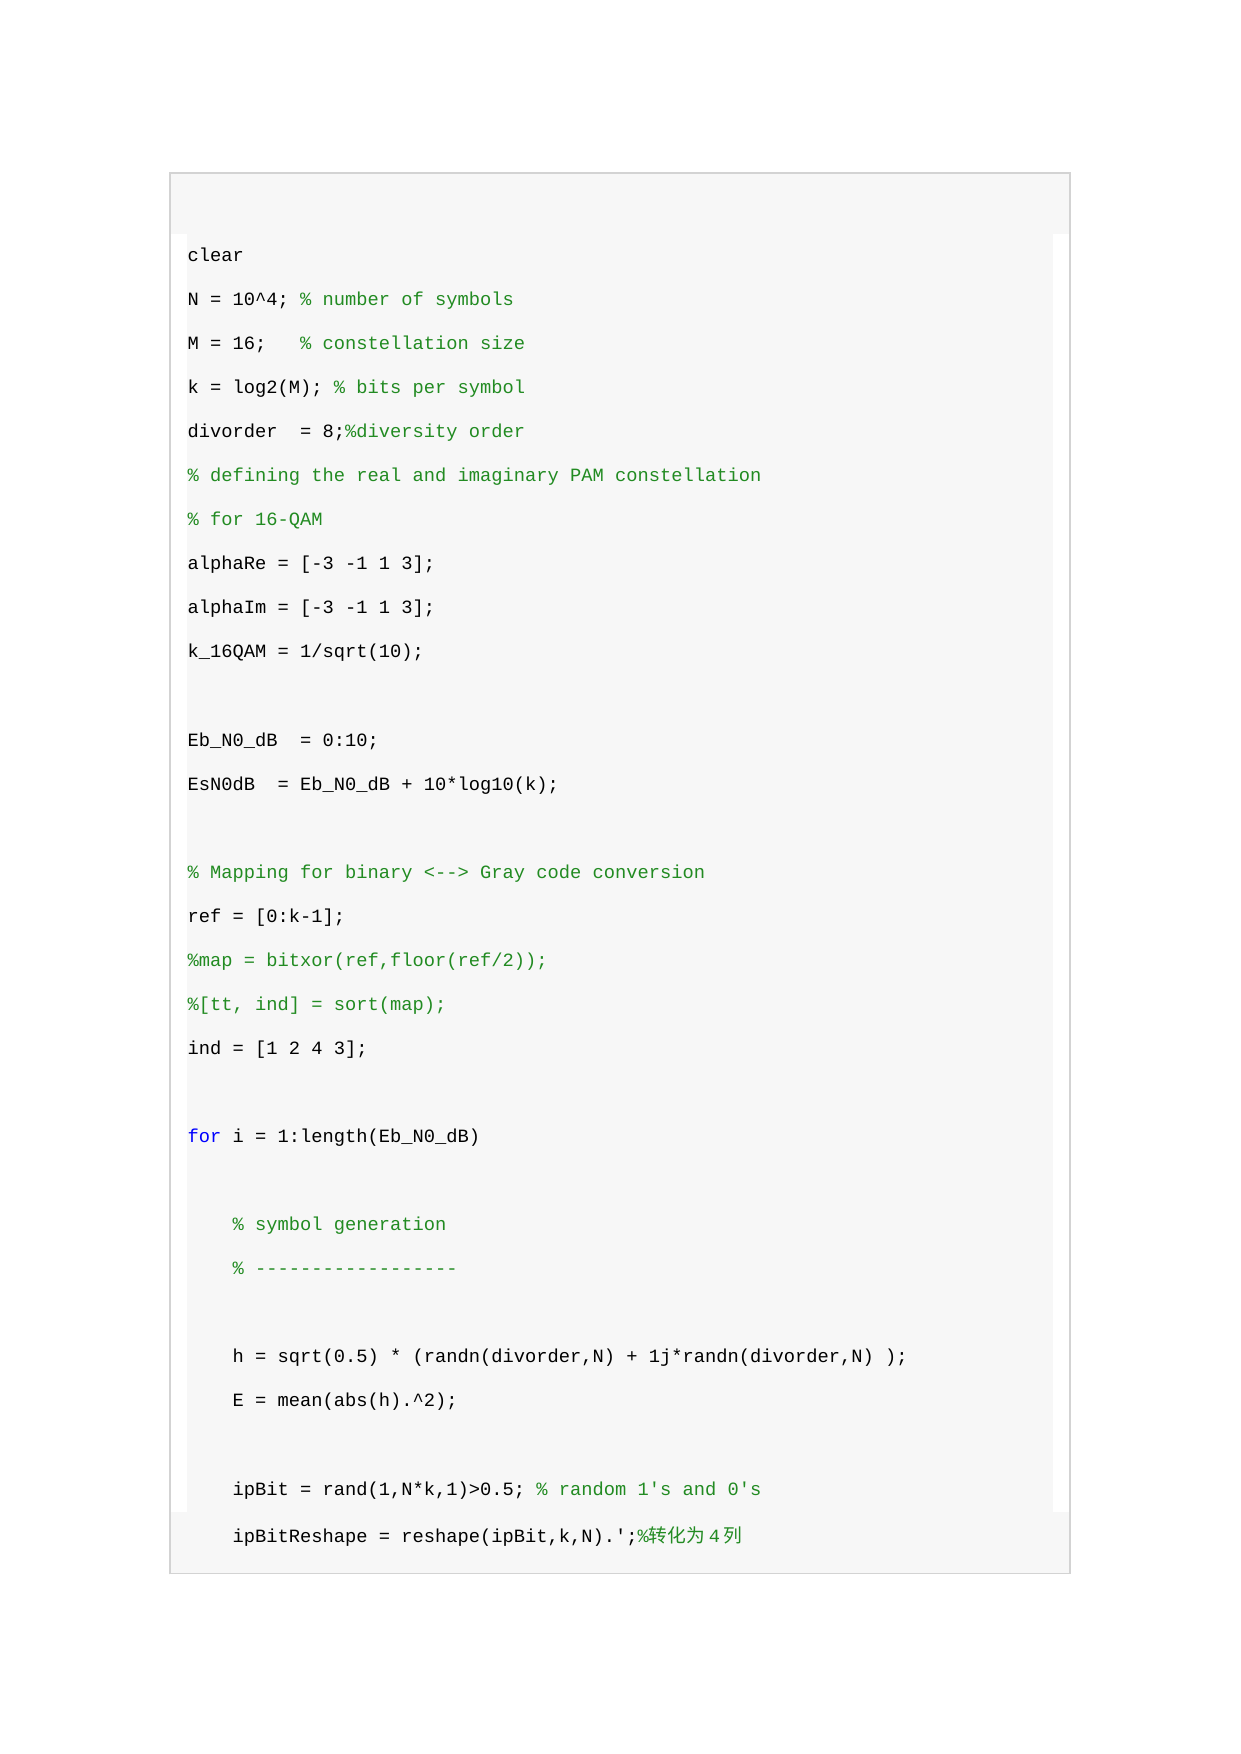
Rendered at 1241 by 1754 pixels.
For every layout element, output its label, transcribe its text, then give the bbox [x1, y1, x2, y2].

text alphaRe = [-3 -1 1 3]; [187, 543, 1053, 587]
text EsN0dB = Eb_N0_dB + 10*log10(k); [187, 763, 1053, 807]
text % Mapping for binary <--> Gray code conversion [187, 851, 1053, 895]
text %map = bitxor(ref,floor(ref/2)); [187, 939, 1053, 983]
text clear [187, 234, 1053, 278]
text k = log2(M); % bits per symbol [187, 366, 1053, 411]
text Eb_N0_dB = 0:10; [187, 719, 1053, 763]
text k_16QAM = 1/sqrt(10); [187, 631, 1053, 675]
text % symbol generation [187, 1204, 1053, 1248]
text ref = [0:k-1]; [187, 895, 1053, 939]
text M = 16; % constellation size [187, 322, 1053, 366]
text ipBit = rand(1,N*k,1)>0.5; % random 1's and 0's [187, 1468, 1053, 1494]
text for i = 1:length(Eb_N0_dB) [187, 1116, 1053, 1159]
text divorder = 8;%diversity order [187, 411, 1053, 454]
text h = sqrt(0.5) * (randn(divorder,N) + 1j*randn(divorder,N) ); [187, 1336, 1053, 1380]
text ind = [1 2 4 3]; [187, 1027, 1053, 1071]
text N = 10^4; % number of symbols [187, 278, 1053, 322]
text % for 16-QAM [187, 499, 1053, 543]
text E = mean(abs(h).^2); [187, 1380, 1053, 1424]
text %[tt, ind] = sort(map); [187, 983, 1053, 1027]
text ipBitReshape = reshape(ipBit,k,N).';%转化为4列 [171, 1494, 1069, 1573]
text alphaIm = [-3 -1 1 3]; [187, 587, 1053, 631]
text % defining the real and imaginary PAM constellation [187, 454, 1053, 499]
text % ------------------ [187, 1248, 1053, 1292]
